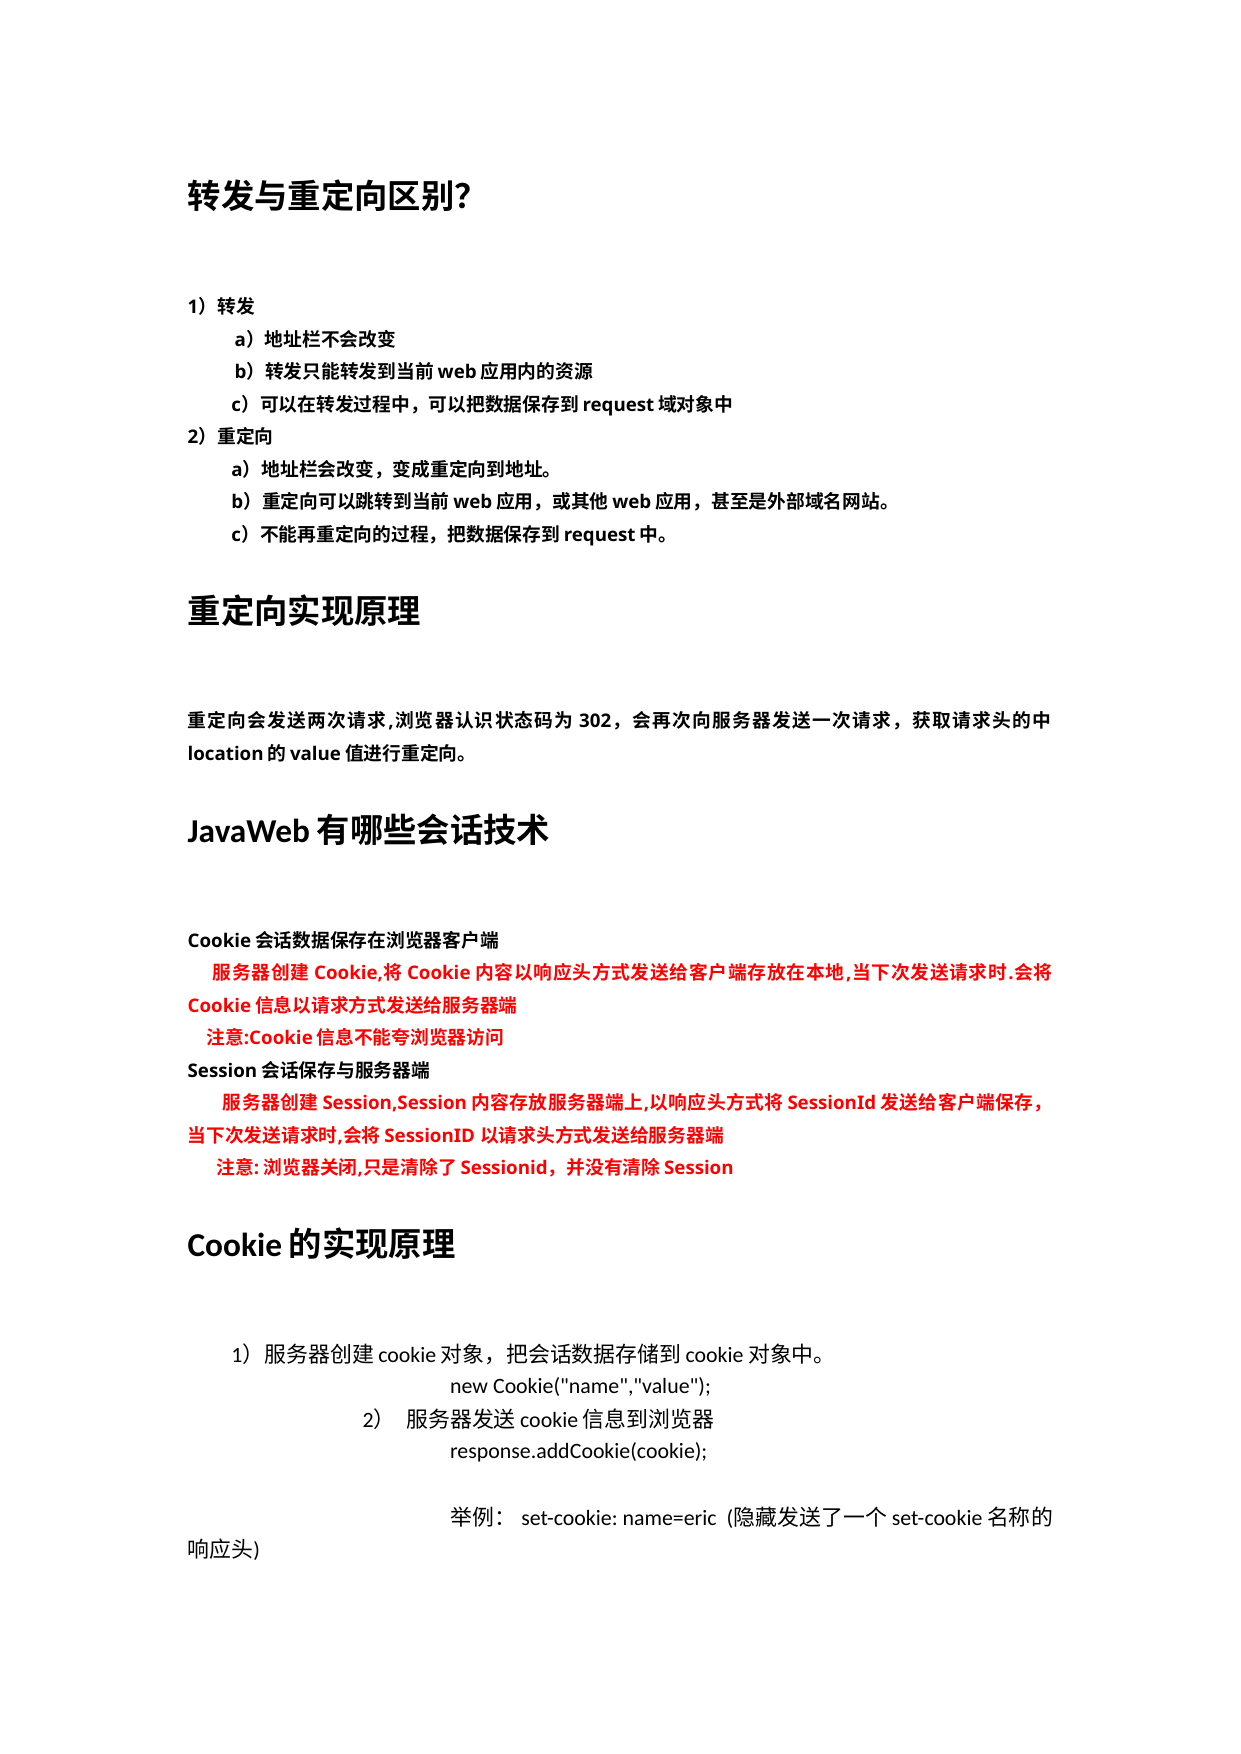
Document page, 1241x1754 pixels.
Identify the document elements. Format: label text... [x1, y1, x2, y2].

text c）不能再重定向的过程，把数据保存到request中。 [187, 517, 1053, 549]
text 举例： set-cookie: name=eric (隐藏发送了一个set-cookie名称的响应头) [187, 1499, 1053, 1564]
text Cookie会话数据保存在浏览器客户端 [187, 923, 1053, 955]
text Session会话保存与服务器端 [187, 1053, 1053, 1085]
text b）转发只能转发到当前web应用内的资源 [187, 354, 1053, 387]
text 2） 服务器发送cookie信息到浏览器 [187, 1402, 1053, 1434]
text new Cookie("name","value"); [187, 1369, 1053, 1402]
text 服务器创建Session,Session内容存放服务器端上,以响应头方式将SessionId发送给客户端保存，当下次发送请求时,会将SessionID 以请求头方式发送给服务器端 [187, 1085, 1053, 1150]
text 重定向会发送两次请求,浏览器认识状态码为302，会再次向服务器发送一次请求，获取请求头的中location的value值进行重定向。 [187, 703, 1053, 768]
text a）地址栏会改变，变成重定向到地址。 [187, 452, 1053, 484]
subtitle 转发与重定向区别？ [187, 162, 1053, 227]
text response.addCookie(cookie); [187, 1434, 1053, 1467]
text b）重定向可以跳转到当前web应用，或其他web应用，甚至是外部域名网站。 [187, 484, 1053, 517]
text 注意: 浏览器关闭,只是清除了Sessionid，并没有清除Session [187, 1150, 1053, 1183]
text c）可以在转发过程中，可以把数据保存到request域对象中 [187, 387, 1053, 419]
text a）地址栏不会改变 [187, 322, 1053, 354]
text 1）服务器创建cookie对象，把会话数据存储到cookie对象中。 [187, 1337, 1053, 1369]
subtitle 重定向实现原理 [187, 576, 1053, 641]
subtitle JavaWeb有哪些会话技术 [187, 796, 1053, 861]
text 2）重定向 [187, 419, 1053, 452]
subtitle Cookie的实现原理 [187, 1210, 1053, 1275]
text 注意:Cookie信息不能夸浏览器访问 [187, 1020, 1053, 1053]
text 服务器创建Cookie,将Cookie内容以响应头方式发送给客户端存放在本地,当下次发送请求时.会将Cookie信息以请求方式发送给服务器端 [187, 955, 1053, 1020]
text 1）转发 [187, 289, 1053, 322]
